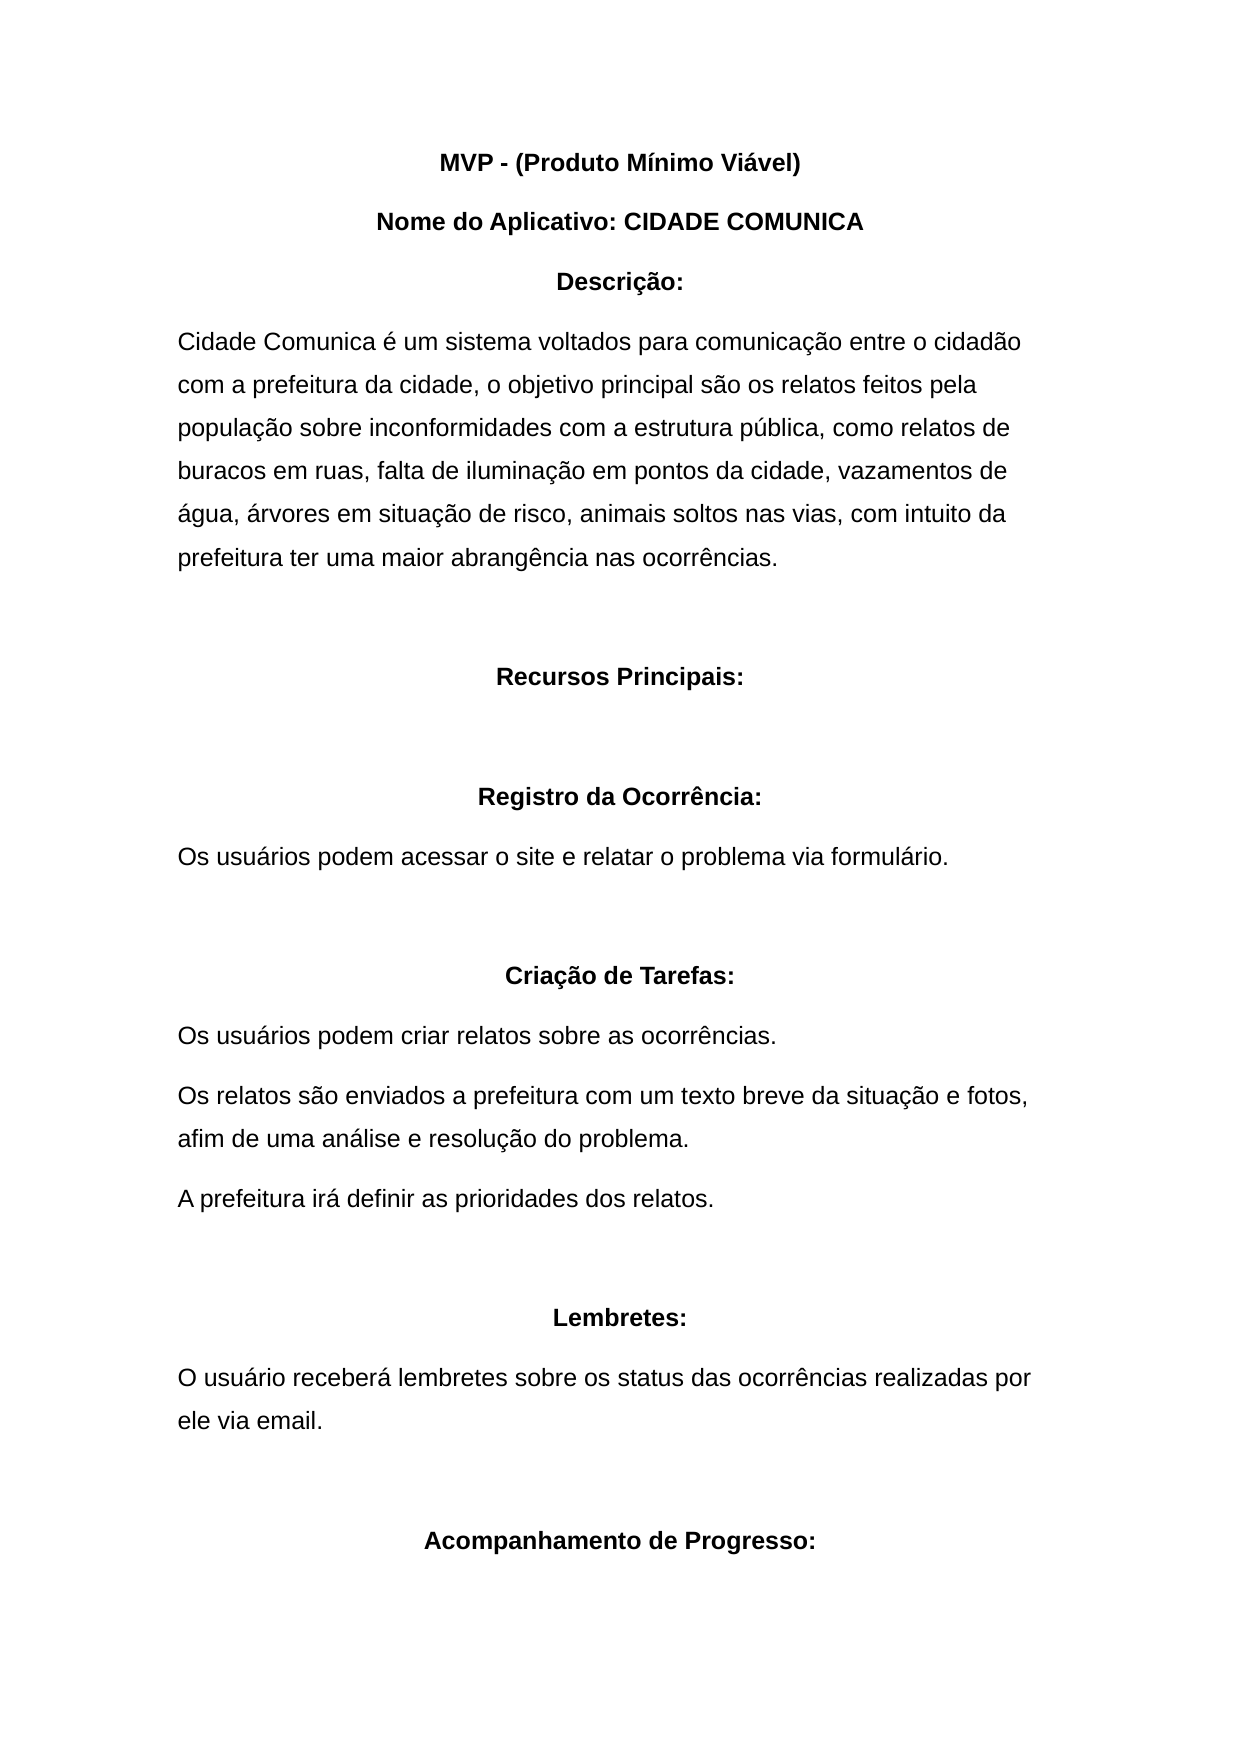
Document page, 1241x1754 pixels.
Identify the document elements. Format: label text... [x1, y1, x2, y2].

text Criação de Tarefas: [177, 961, 1063, 990]
text MVP - (Produto Mínimo Viável) [177, 148, 1063, 176]
text Recursos Principais: [177, 662, 1063, 691]
text Descrição: [177, 267, 1063, 296]
text Os usuários podem acessar o site e relatar o problema via formulário. [177, 842, 1063, 870]
text Registro da Ocorrência: [177, 782, 1063, 811]
text Acompanhamento de Progresso: [177, 1526, 1063, 1554]
text Nome do Aplicativo: CIDADE COMUNICA [177, 207, 1063, 236]
text Os relatos são enviados a prefeitura com um texto breve da situação e fotos, afim de uma análise e resolução do problema. [177, 1081, 1063, 1153]
text Cidade Comunica é um sistema voltados para comunicação entre o cidadão com a prefeitura da cidade, o objetivo principal são os relatos feitos pela população sobre inconformidades com a estrutura pública, como relatos de buracos em ruas, falta de iluminação em pontos da cidade, vazamentos de água, árvores em situação de risco, animais soltos nas vias, com intuito da prefeitura ter uma maior abrangência nas ocorrências. [177, 327, 1063, 571]
text A prefeitura irá definir as prioridades dos relatos. [177, 1184, 1063, 1212]
text Os usuários podem criar relatos sobre as ocorrências. [177, 1021, 1063, 1050]
text Lembretes: [177, 1303, 1063, 1332]
text O usuário receberá lembretes sobre os status das ocorrências realizadas por ele via email. [177, 1363, 1063, 1435]
